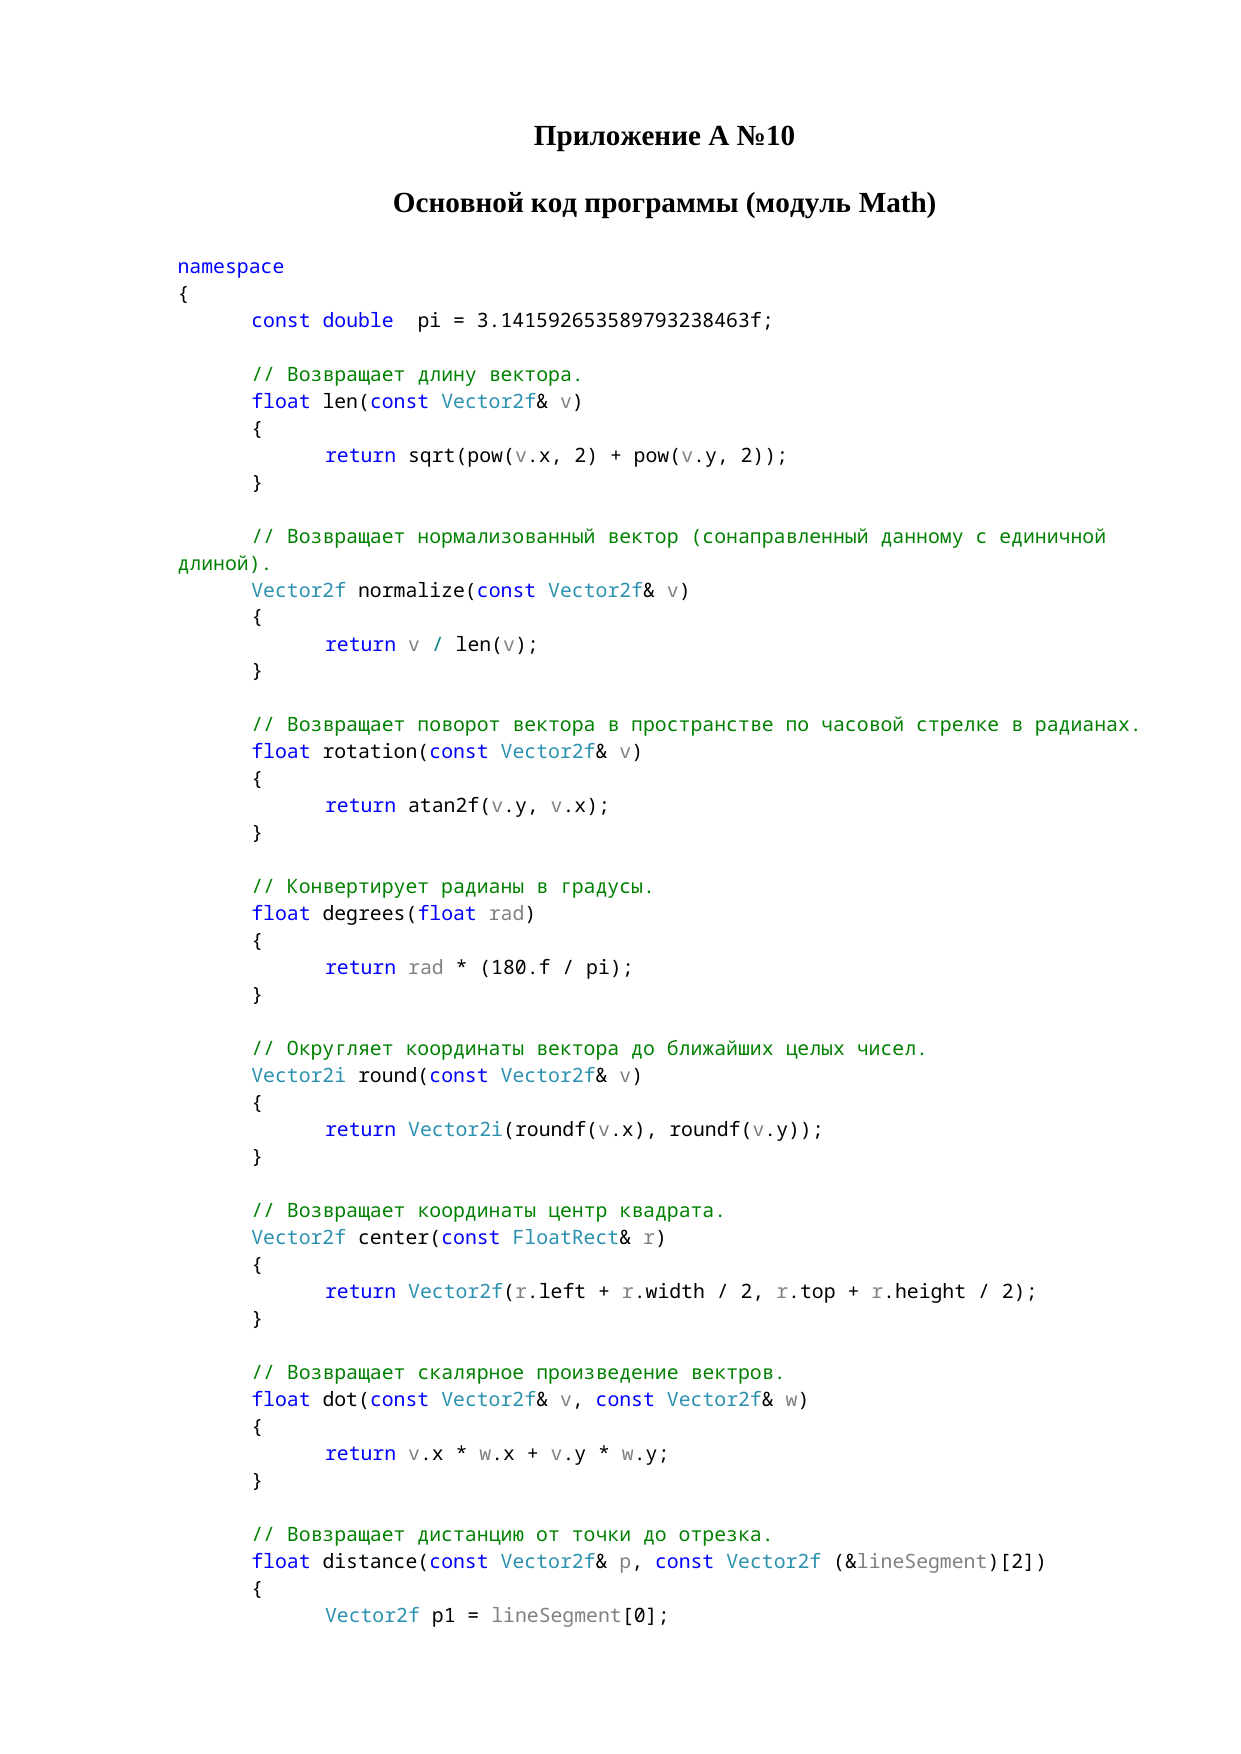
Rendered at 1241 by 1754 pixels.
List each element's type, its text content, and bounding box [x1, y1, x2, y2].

text return v.x * w.x + v.y * w.y; [177, 1439, 1152, 1466]
text } [177, 1142, 1152, 1169]
text Vector2f p1 = lineSegment[0]; [177, 1601, 1152, 1628]
text Основной код программы (модуль Math) [177, 185, 1152, 219]
text } [177, 657, 1152, 684]
text // Вовзращает дистанцию от точки до отрезка. [177, 1520, 1152, 1547]
text { [177, 1250, 1152, 1277]
text return Vector2f(r.left + r.width / 2, r.top + r.height / 2); [177, 1277, 1152, 1304]
text } [177, 819, 1152, 846]
text { [177, 414, 1152, 441]
text } [177, 468, 1152, 495]
text { [177, 765, 1152, 792]
text { [177, 1088, 1152, 1115]
text const double pi = 3.141592653589793238463f; [177, 306, 1152, 333]
text // Возвращает длину вектора. [177, 360, 1152, 387]
text } [177, 1466, 1152, 1493]
text float distance(const Vector2f& p, const Vector2f (&lineSegment)[2]) [177, 1547, 1152, 1574]
text return rad * (180.f / pi); [177, 953, 1152, 981]
text } [177, 1304, 1152, 1331]
text Приложение А №10 [177, 118, 1152, 152]
text float len(const Vector2f& v) [177, 387, 1152, 414]
text // Возвращает нормализованный вектор (сонаправленный данному с единичной длиной). [177, 522, 1152, 576]
text Vector2f center(const FloatRect& r) [177, 1223, 1152, 1250]
text { [177, 279, 1152, 306]
text // Возвращает поворот вектора в пространстве по часовой стрелке в радианах. [177, 711, 1152, 738]
text Vector2f normalize(const Vector2f& v) [177, 576, 1152, 603]
text return Vector2i(roundf(v.x), roundf(v.y)); [177, 1115, 1152, 1142]
text float degrees(float rad) [177, 899, 1152, 927]
text // Возвращает координаты центр квадрата. [177, 1196, 1152, 1223]
text { [177, 1412, 1152, 1439]
text { [177, 603, 1152, 630]
text // Округляет координаты вектора до ближайших целых чисел. [177, 1034, 1152, 1061]
text namespace [177, 252, 1152, 279]
text { [177, 1574, 1152, 1601]
text return atan2f(v.y, v.x); [177, 792, 1152, 819]
text return v / len(v); [177, 630, 1152, 657]
text float rotation(const Vector2f& v) [177, 738, 1152, 765]
text { [177, 927, 1152, 953]
text // Возвращает скалярное произведение вектров. [177, 1358, 1152, 1385]
text return sqrt(pow(v.x, 2) + pow(v.y, 2)); [177, 441, 1152, 468]
text } [177, 981, 1152, 1007]
text float dot(const Vector2f& v, const Vector2f& w) [177, 1385, 1152, 1412]
text Vector2i round(const Vector2f& v) [177, 1061, 1152, 1088]
text // Конвертирует радианы в градусы. [177, 873, 1152, 899]
